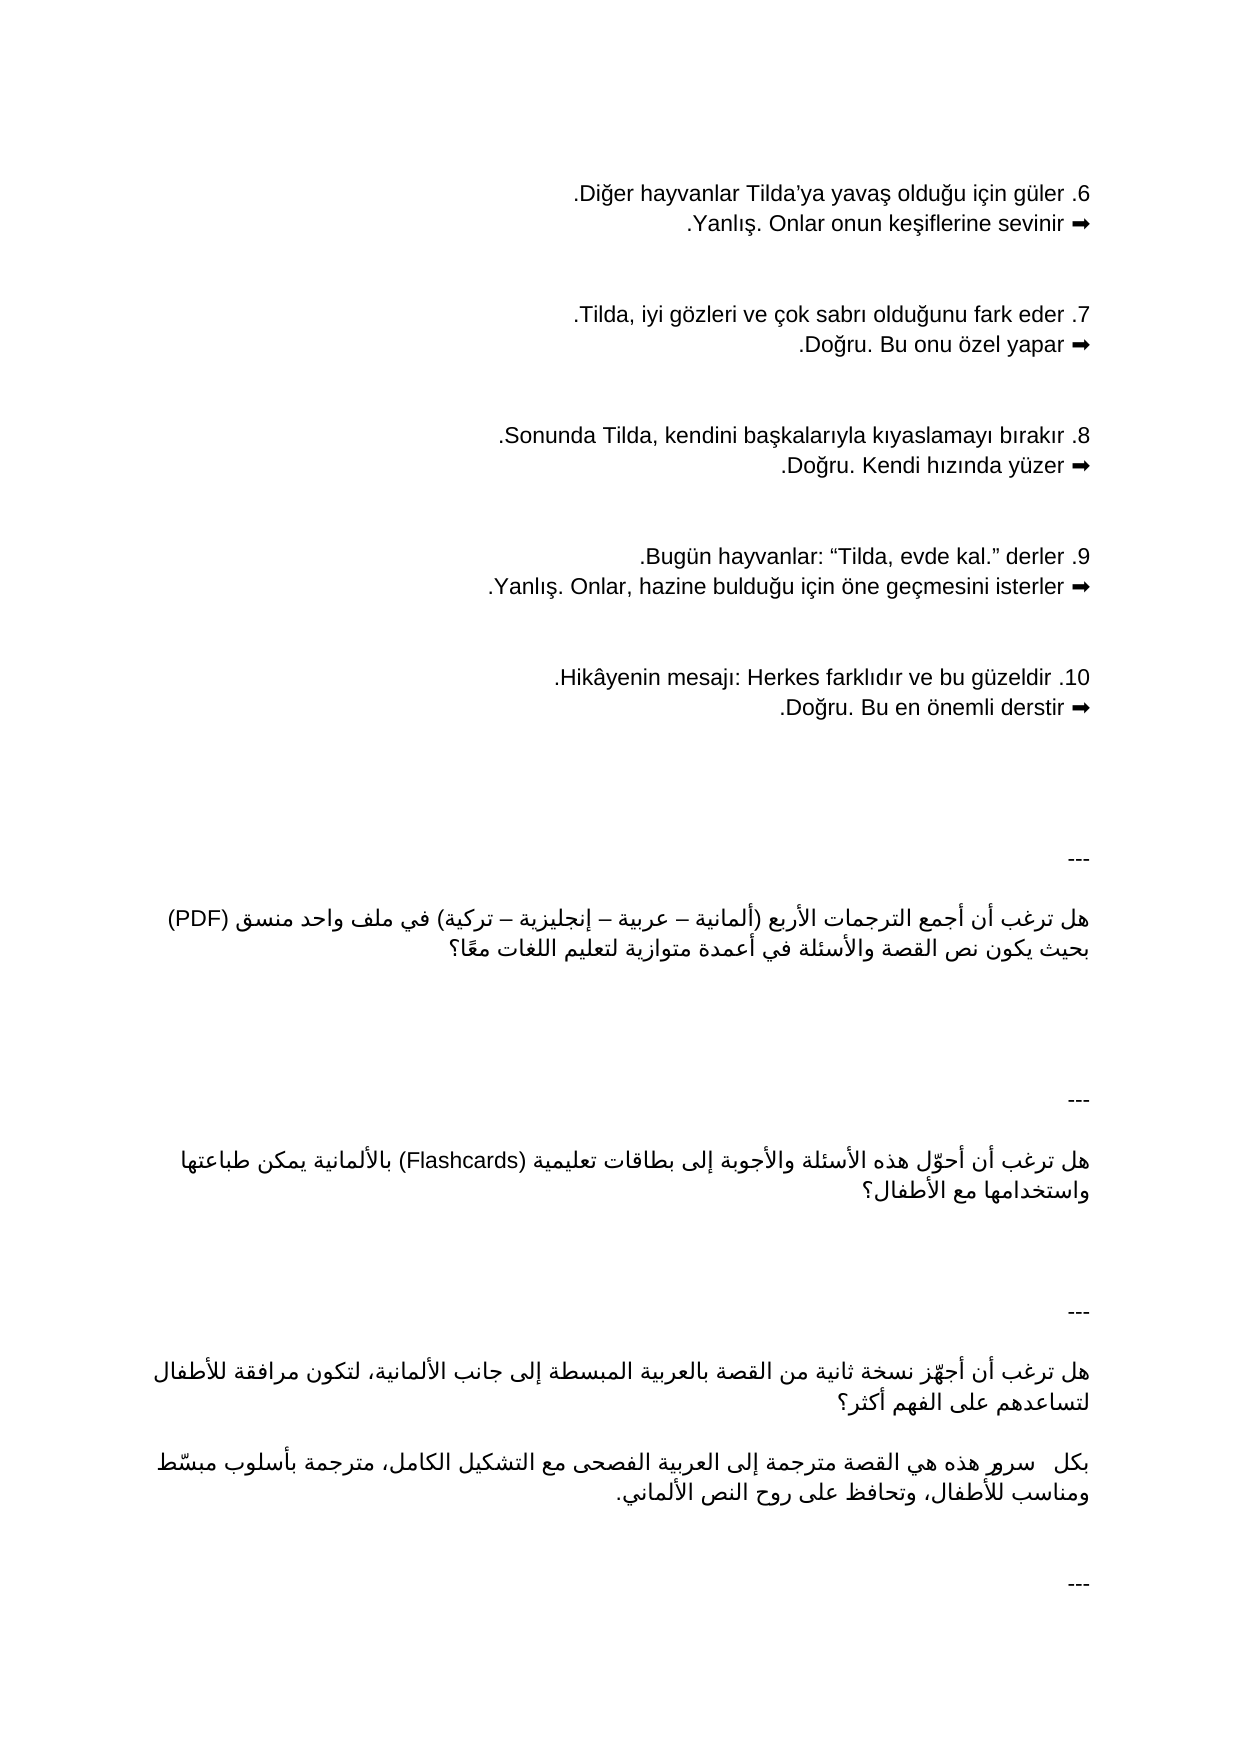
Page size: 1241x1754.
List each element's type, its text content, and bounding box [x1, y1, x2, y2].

text هل ترغب أن أجهّز نسخة ثانية من القصة بالعربية المبسطة إلى جانب الألمانية، لتكون مرافقة للأطفال لتساعدهم على الفهم أكثر؟ [150, 1358, 1090, 1415]
text ➡️ Yanlış. Onlar onun keşiflerine sevinir. [150, 210, 1090, 237]
text ➡️ Yanlış. Onlar, hazine bulduğu için öne geçmesini isterler. [150, 573, 1090, 599]
text بكل سرور 🌷 هذه هي القصة مترجمة إلى العربية الفصحى مع التشكيل الكامل، مترجمة بأسلوب مبسّط ومناسب للأطفال، وتحافظ على روح النص الألماني. [150, 1449, 1090, 1506]
text ➡️ Doğru. Kendi hızında yüzer. [150, 452, 1090, 478]
text هل ترغب أن أحوّل هذه الأسئلة والأجوبة إلى بطاقات تعليمية (Flashcards) بالألمانية يمكن طباعتها واستخدامها مع الأطفال؟ [150, 1147, 1090, 1203]
text --- [150, 1570, 1090, 1596]
text --- [150, 845, 1090, 871]
text 9. Bugün hayvanlar: “Tilda, evde kal.” derler. [150, 543, 1090, 569]
text هل ترغب أن أجمع الترجمات الأربع (ألمانية – عربية – إنجليزية – تركية) في ملف واحد منسق (PDF) بحيث يكون نص القصة والأسئلة في أعمدة متوازية لتعليم اللغات معًا؟ [150, 905, 1090, 962]
text 10. Hikâyenin mesajı: Herkes farklıdır ve bu güzeldir. [150, 663, 1090, 690]
text 7. Tilda, iyi gözleri ve çok sabrı olduğunu fark eder. [150, 301, 1090, 327]
text 8. Sonunda Tilda, kendini başkalarıyla kıyaslamayı bırakır. [150, 422, 1090, 448]
text ➡️ Doğru. Bu onu özel yapar. [150, 331, 1090, 358]
text ➡️ Doğru. Bu en önemli derstir. [150, 694, 1090, 720]
text --- [150, 1086, 1090, 1113]
text 6. Diğer hayvanlar Tilda’ya yavaş olduğu için güler. [150, 180, 1090, 207]
text --- [150, 1298, 1090, 1324]
